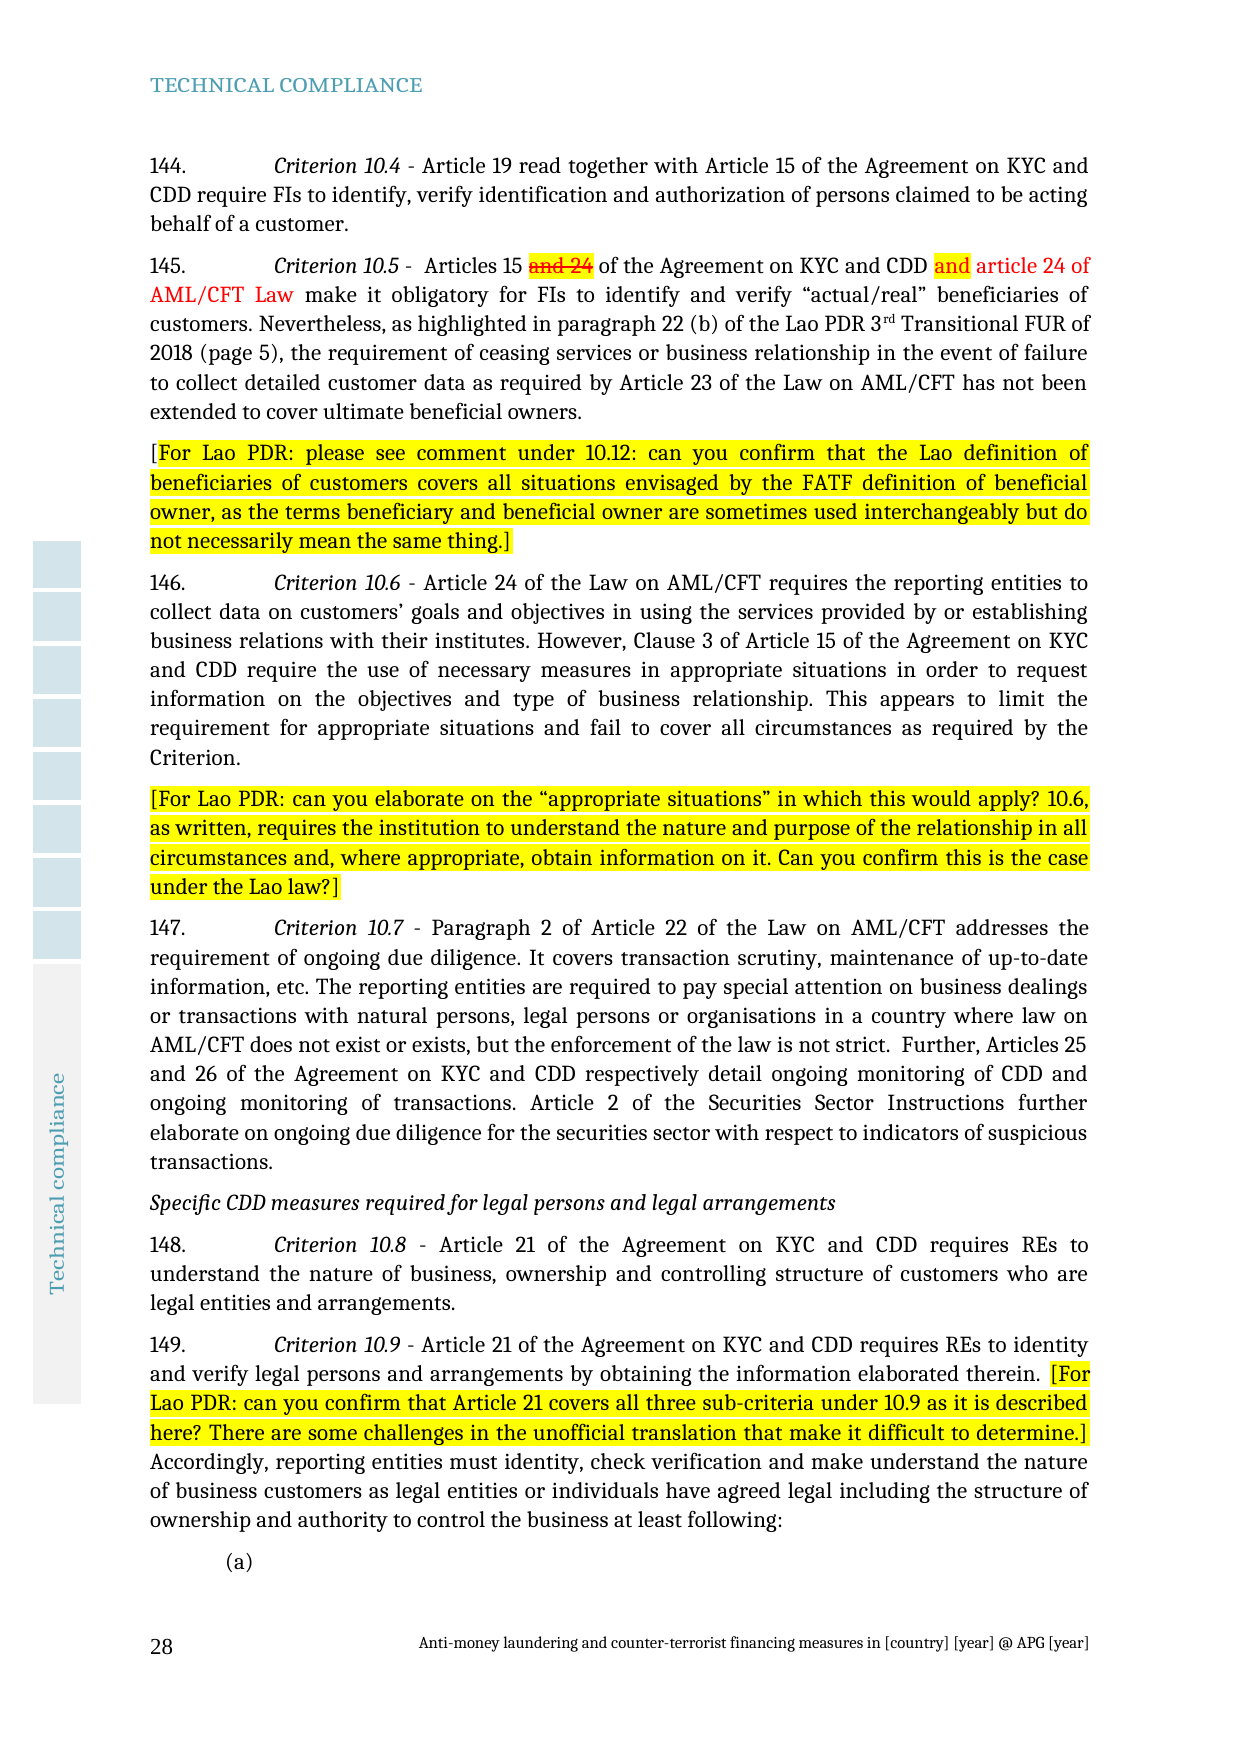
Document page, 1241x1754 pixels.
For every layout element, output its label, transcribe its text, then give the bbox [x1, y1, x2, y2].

list Criterion 10.7 - Paragraph 2 of Article 22 of the Law on AML/CFT addresses the requirement of ongoing due diligence. It covers transaction scrutiny, maintenance of up-to-date information, etc. The reporting entities are required to pay special attention on business dealings or transactions with natural persons, legal persons or organisations in a country where law on AML/CFT does not exist or exists, but the enforcement of the law is not strict. Further, Articles 25 and 26 of the Agreement on KYC and CDD respectively detail ongoing monitoring of CDD and ongoing monitoring of transactions. Article 2 of the Securities Sector Instructions further elaborate on ongoing due diligence for the securities sector with respect to indicators of suspicious transactions. [150, 912, 1090, 1175]
list [For Lao PDR: please see comment under 10.12: can you confirm that the Lao definition of beneficiaries of customers covers all situations envisaged by the FATF definition of beneficial owner, as the terms beneficiary and beneficial owner are sometimes used interchangeably but do not necessarily mean the same thing.] [150, 437, 1090, 469]
list [For Lao PDR: can you elaborate on the “appropriate situations” in which this would apply? 10.6, as written, requires the institution to understand the nature and purpose of the relationship in all circumstances and, where appropriate, obtain information on it. Can you confirm this is the case under the Lao law?] [150, 871, 1090, 900]
list [For Lao PDR: please see comment under 10.12: can you confirm that the Lao definition of beneficiaries of customers covers all situations envisaged by the FATF definition of beneficial owner, as the terms beneficiary and beneficial owner are sometimes used interchangeably but do not necessarily mean the same thing.] [150, 525, 1090, 554]
list Criterion 10.4 - Article 19 read together with Article 15 of the Agreement on KYC and CDD require FIs to identify, verify identification and authorization of persons claimed to be acting behalf of a customer. [150, 150, 1090, 237]
list Specific CDD measures required for legal persons and legal arrangements [150, 1187, 1090, 1217]
list Criterion 10.9 - Article 21 of the Agreement on KYC and CDD requires REs to identity and verify legal persons and arrangements by obtaining the information elaborated therein. [For Lao PDR: can you confirm that Article 21 covers all three sub-criteria under 10.9 as it is described here? There are some challenges in the unofficial translation that make it difficult to determine.] Accordingly, reporting entities must identity, check verification and make understand the nature of business customers as legal entities or individuals have agreed legal including the structure of ownership and authority to control the business at least following: [150, 1329, 1090, 1390]
list Criterion 10.5 - Articles 15 and 24 of the Agreement on KYC and CDD and article 24 of AML/CFT Law make it obligatory for FIs to identify and verify “actual/real” beneficiaries of customers. Nevertheless, as highlighted in paragraph 22 (b) of the Lao PDR 3rd Transitional FUR of 2018 (page 5), the requirement of ceasing services or business relationship in the event of failure to collect detailed customer data as required by Article 23 of the Law on AML/CFT has not been extended to cover ultimate beneficial owners. [150, 250, 1090, 425]
list Criterion 10.8 - Article 21 of the Agreement on KYC and CDD requires REs to understand the nature of business, ownership and controlling structure of customers who are legal entities and arrangements. [150, 1229, 1090, 1317]
list Criterion 10.6 - Article 24 of the Law on AML/CFT requires the reporting entities to collect data on customers’ goals and objectives in using the services provided by or establishing business relations with their institutes. However, Clause 3 of Article 15 of the Agreement on KYC and CDD require the use of necessary measures in appropriate situations in order to request information on the objectives and type of business relationship. This appears to limit the requirement for appropriate situations and fail to cover all circumstances as required by the Criterion. [150, 567, 1090, 771]
list Criterion 10.9 - Article 21 of the Agreement on KYC and CDD requires REs to identity and verify legal persons and arrangements by obtaining the information elaborated therein. [For Lao PDR: can you confirm that Article 21 covers all three sub-criteria under 10.9 as it is described here? There are some challenges in the unofficial translation that make it difficult to determine.] Accordingly, reporting entities must identity, check verification and make understand the nature of business customers as legal entities or individuals have agreed legal including the structure of ownership and authority to control the business at least following: [150, 1446, 1090, 1533]
list (a) [225, 1546, 1090, 1575]
